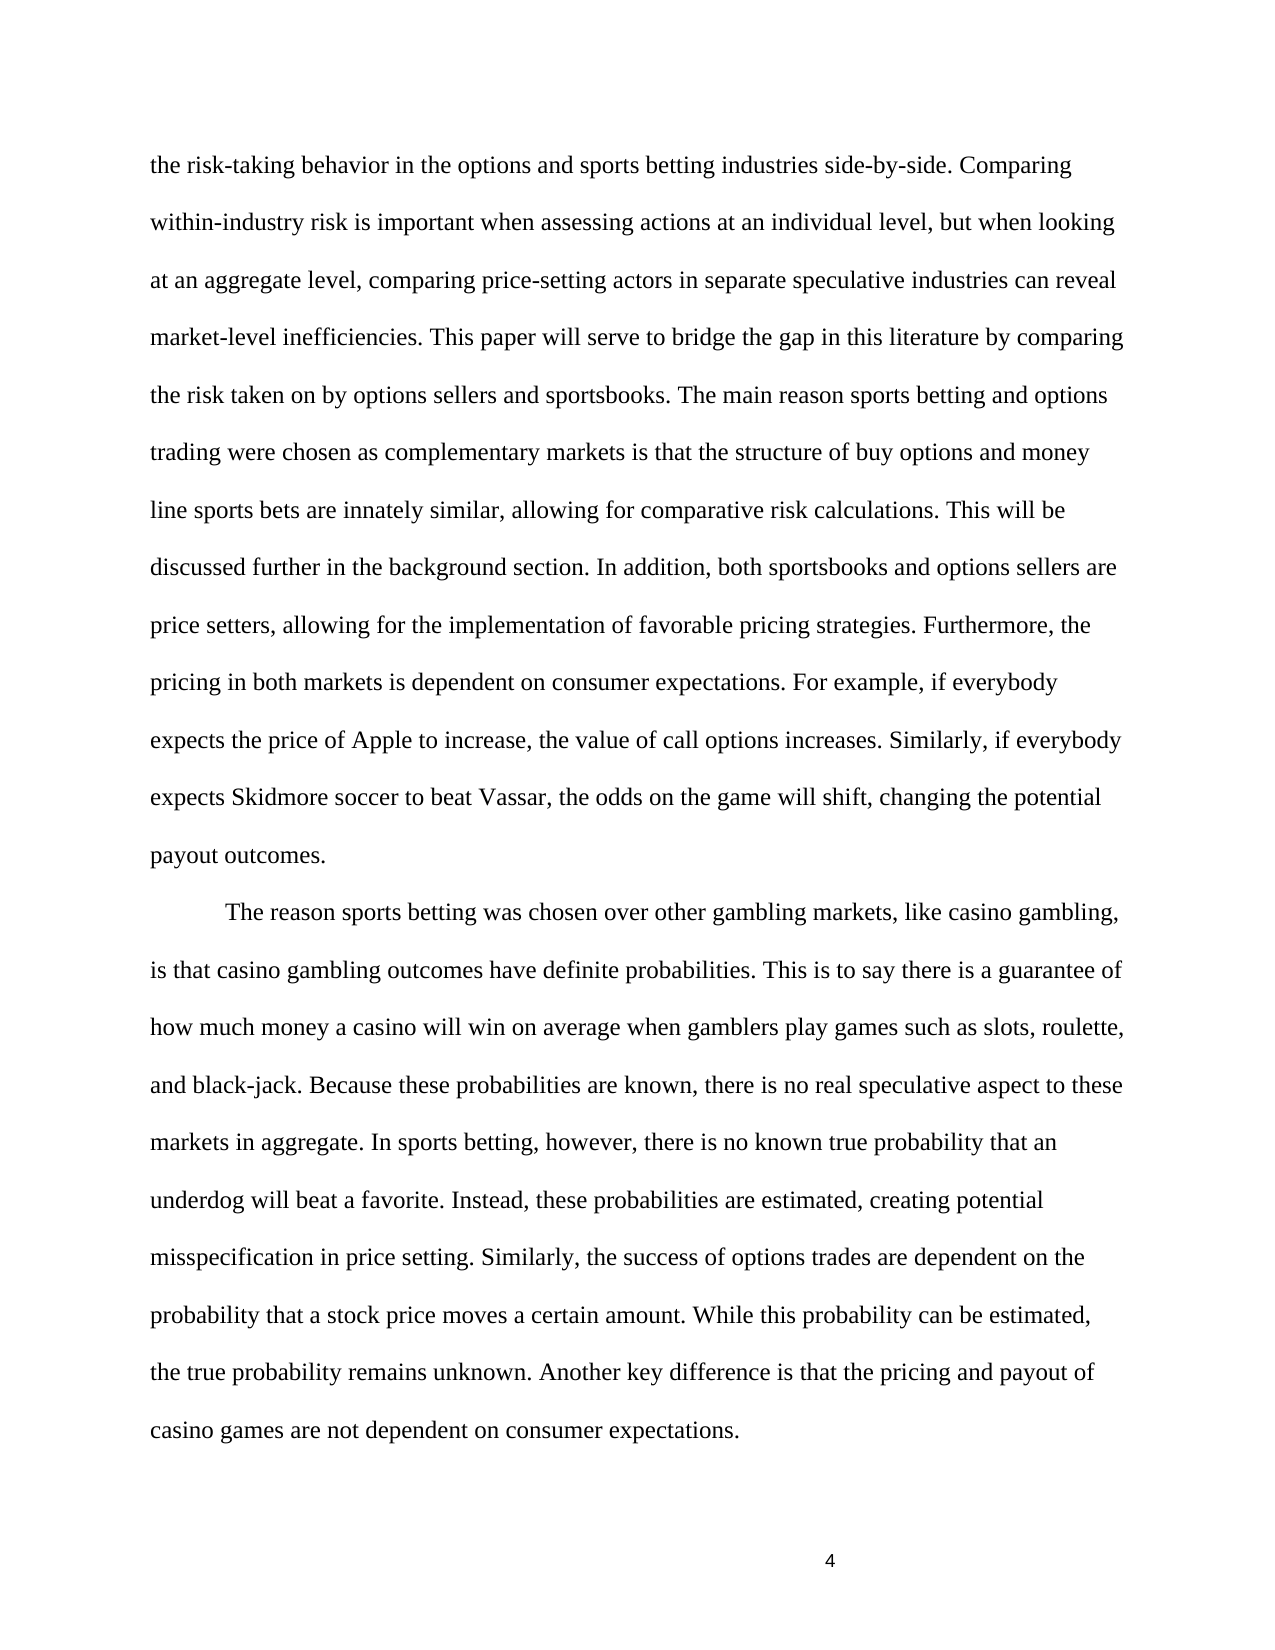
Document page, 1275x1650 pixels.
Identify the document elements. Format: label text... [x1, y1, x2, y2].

text The reason sports betting was chosen over other gambling markets, like casino gambling, is that casino gambling outcomes have definite probabilities. This is to say there is a guarantee of how much money a casino will win on average when gamblers play games such as slots, roulette, and black-jack. Because these probabilities are known, there is no real speculative aspect to these markets in aggregate. In sports betting, however, there is no known true probability that an underdog will beat a favorite. Instead, these probabilities are estimated, creating potential misspecification in price setting. Similarly, the success of options trades are dependent on the probability that a stock price moves a certain amount. While this probability can be estimated, the true probability remains unknown. Another key difference is that the pricing and payout of casino games are not dependent on consumer expectations. [150, 897, 1125, 1444]
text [150, 150, 1125, 869]
